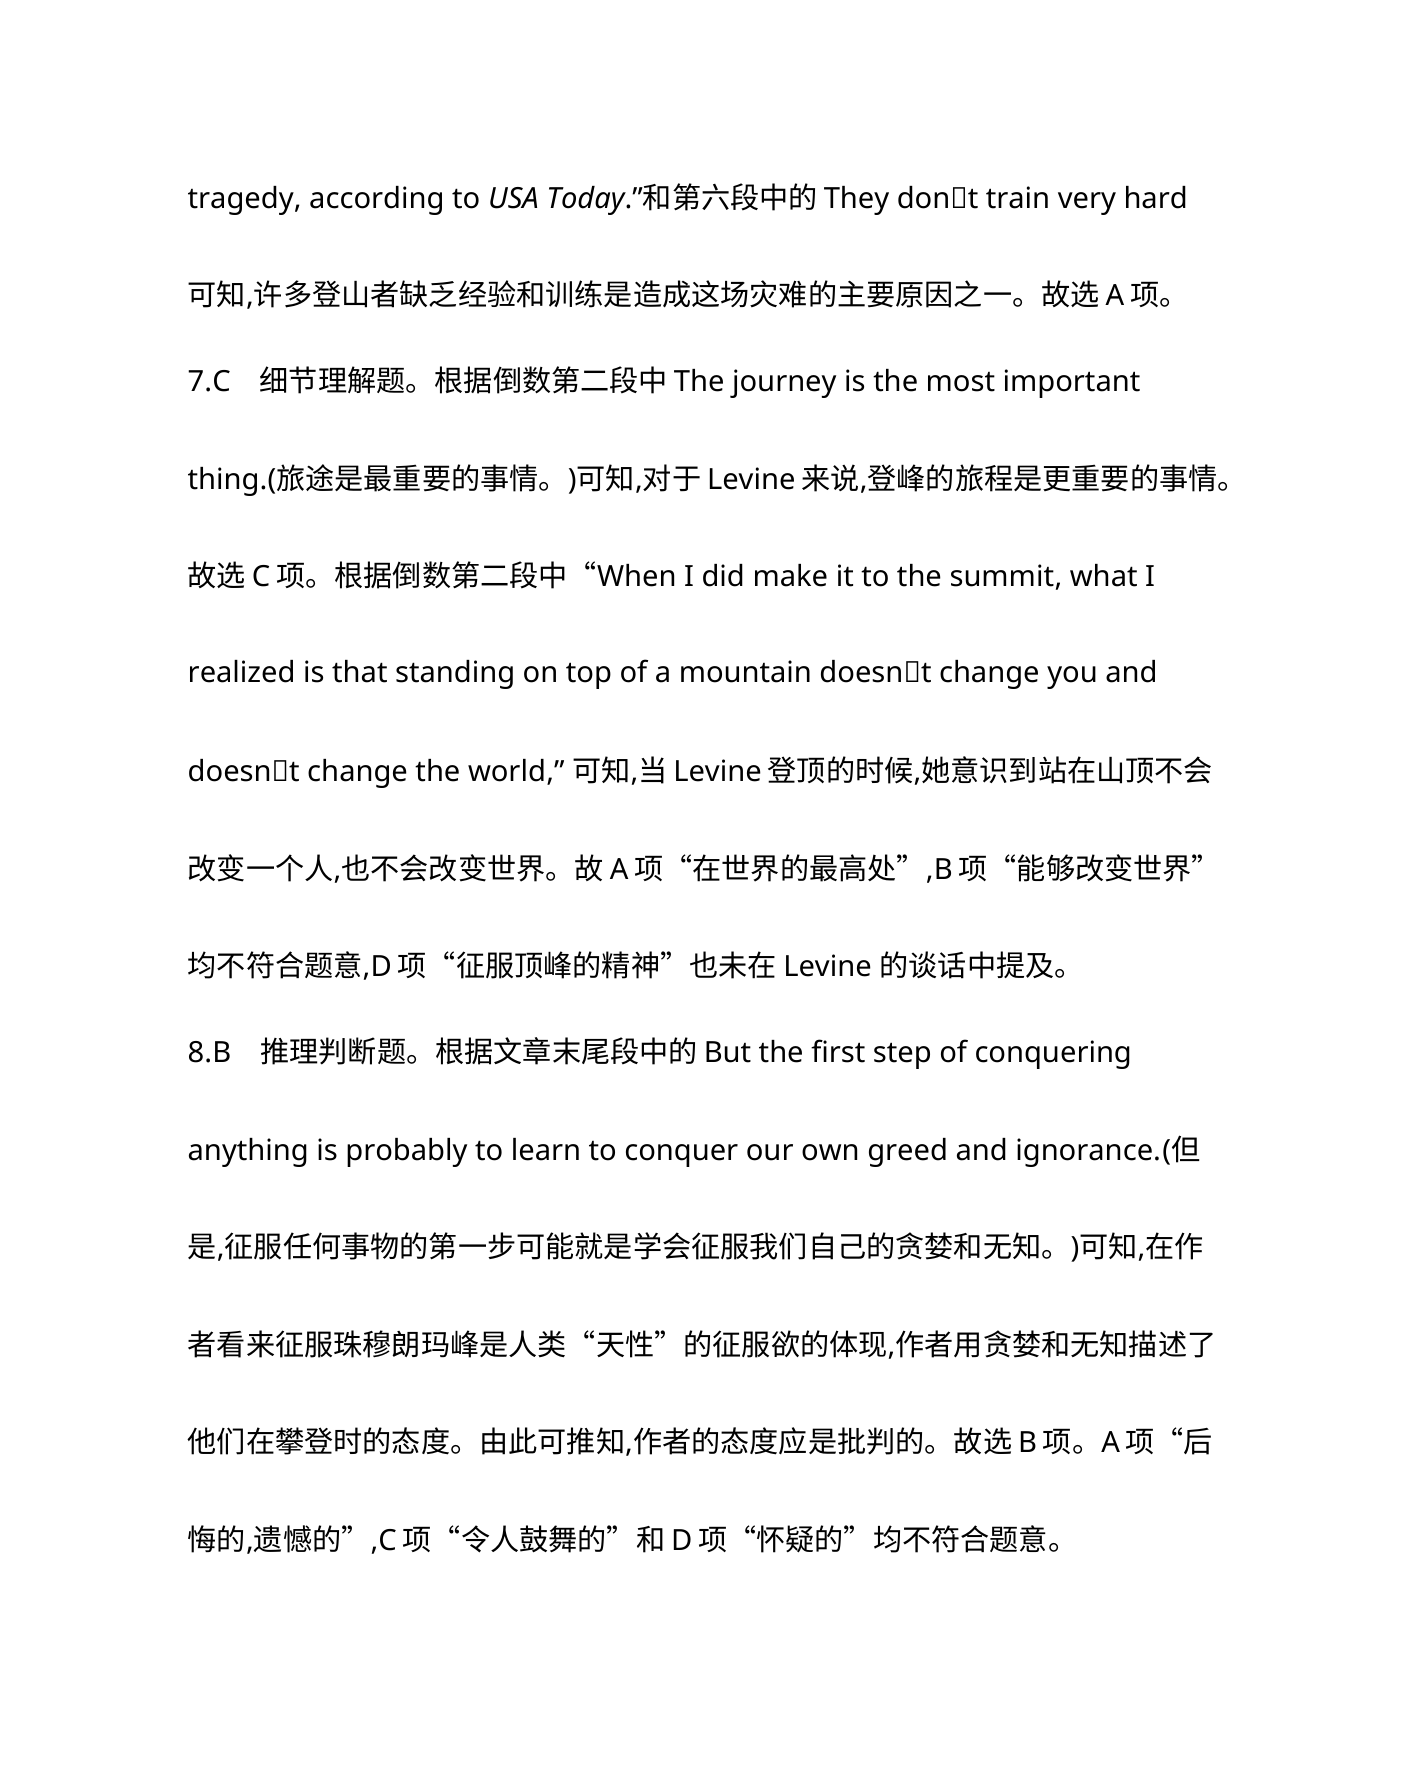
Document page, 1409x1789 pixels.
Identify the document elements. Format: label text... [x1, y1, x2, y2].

text 8.B 推理判断题。根据文章末尾段中的But the first step of conquering anything is probably to learn to conquer our own greed and ignorance.(但是,征服任何事物的第一步可能就是学会征服我们自己的贪婪和无知。)可知,在作者看来征服珠穆朗玛峰是人类“天性”的征服欲的体现,作者用贪婪和无知描述了他们在攀登时的态度。由此可推知,作者的态度应是批判的。故选B项。A项“后悔的,遗憾的”,C项“令人鼓舞的”和D项“怀疑的”均不符合题意。 [187, 1018, 1221, 1570]
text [187, 163, 1221, 325]
text 7.C 细节理解题。根据倒数第二段中The journey is the most important thing.(旅途是最重要的事情。)可知,对于Levine来说,登峰的旅程是更重要的事情。故选C项。根据倒数第二段中“When I did make it to the summit, what I realized is that standing on top of a mountain doesn􀆳t change you and doesn􀆳t change the world,” 可知,当Levine登顶的时候,她意识到站在山顶不会改变一个人,也不会改变世界。故A项“在世界的最高处”,B项“能够改变世界”均不符合题意,D项“征服顶峰的精神”也未在 Levine 的谈话中提及。 [187, 347, 1221, 997]
